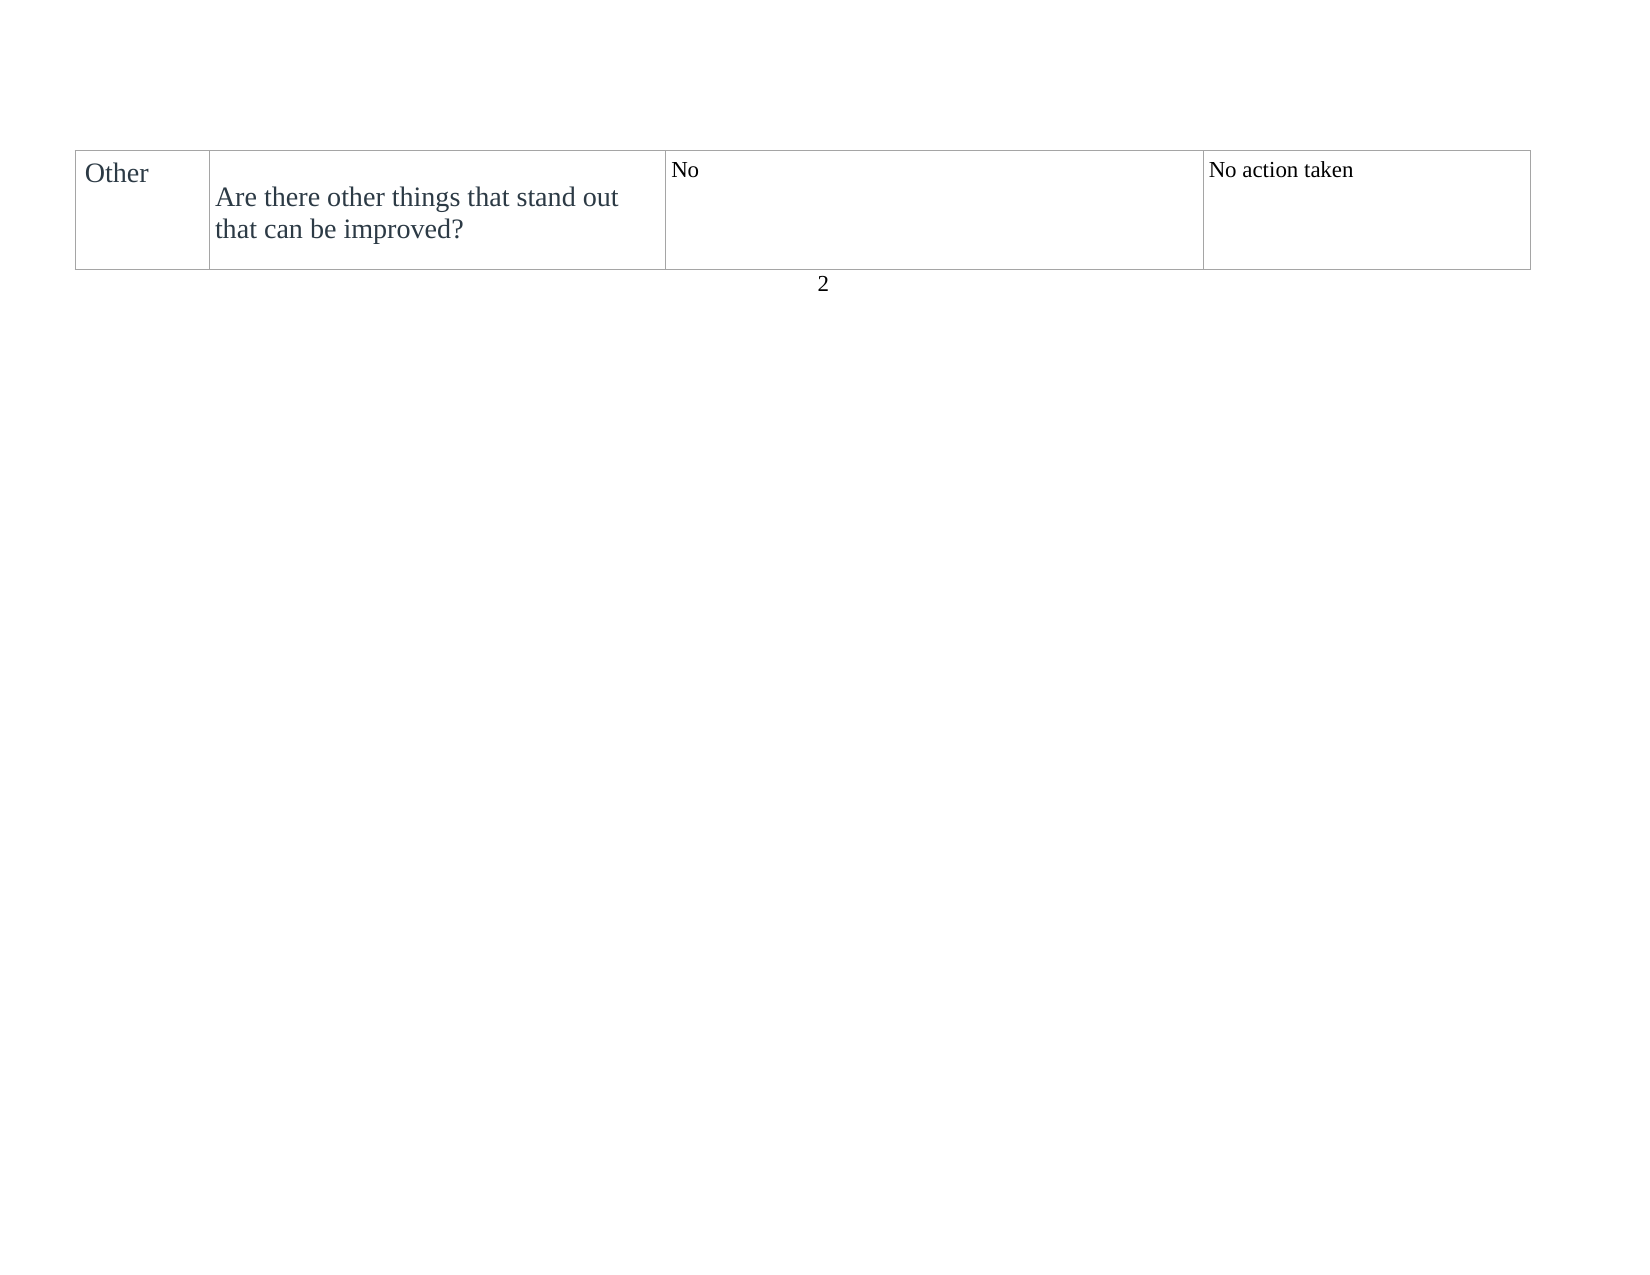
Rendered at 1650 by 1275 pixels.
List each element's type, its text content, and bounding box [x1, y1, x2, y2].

table_header Other [76, 151, 209, 269]
table_header No action taken [1204, 151, 1530, 269]
table_header No [666, 151, 1203, 269]
text 2 [817, 270, 1500, 296]
table_header Are there other things that stand out that can be improved? [210, 151, 665, 269]
